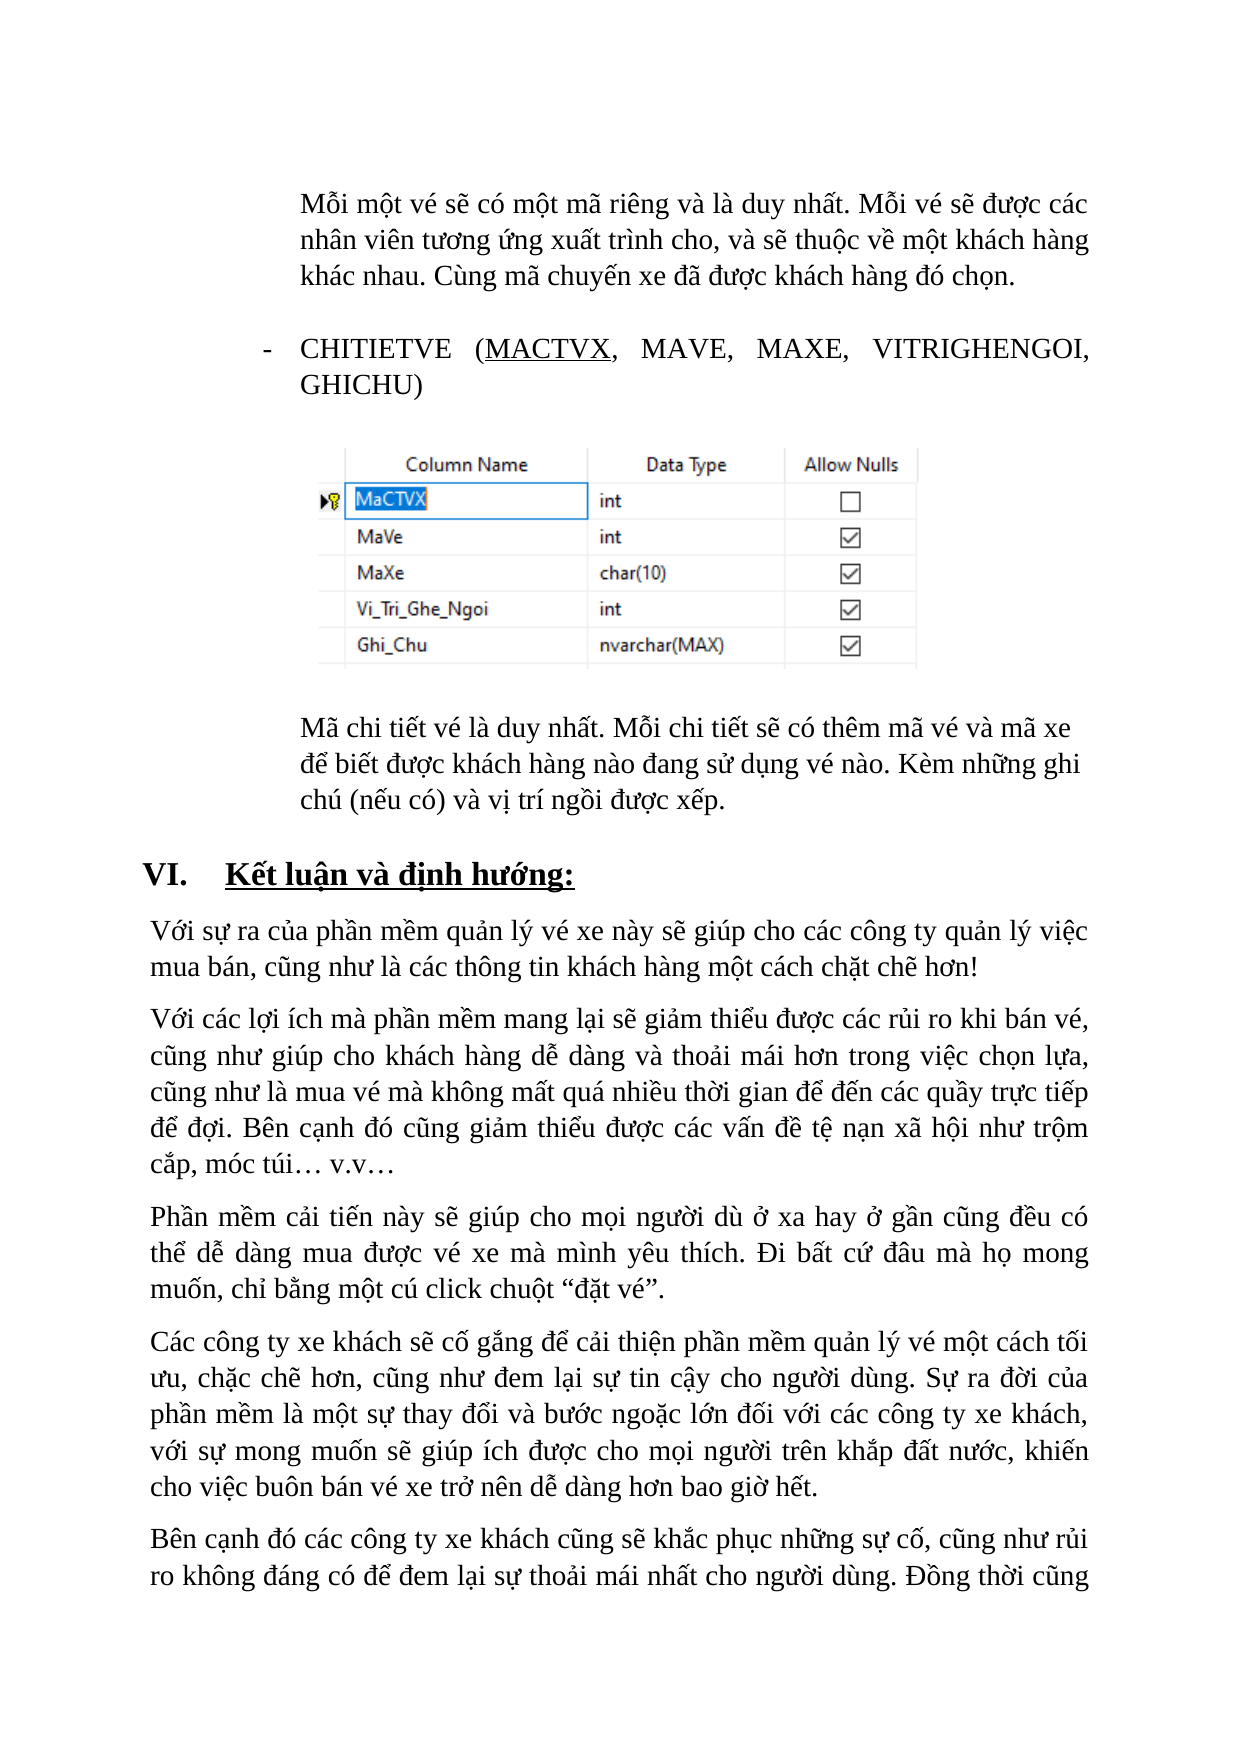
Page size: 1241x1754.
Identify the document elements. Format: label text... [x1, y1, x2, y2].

text Với sự ra của phần mềm quản lý vé xe này sẽ giúp cho các công ty quản lý việc mua bán, cũng như là các thông tin khách hàng một cách chặt chẽ hơn! [150, 913, 1090, 982]
text Phần mềm cải tiến này sẽ giúp cho mọi người dù ở xa hay ở gần cũng đều có thể dễ dàng mua được vé xe mà mình yêu thích. Đi bất cứ đâu mà họ mong muốn, chỉ bằng một cú click chuột “đặt vé”. [150, 1199, 1090, 1305]
list CHITIETVE (MACTVX, MAVE, MAXE, VITRIGHENGOI, GHICHU) [262, 331, 1090, 400]
list Mỗi một vé sẽ có một mã riêng và là duy nhất. Mỗi vé sẽ được các nhân viên tương ứng xuất trình cho, và sẽ thuộc về một khách hàng khác nhau. Cùng mã chuyến xe đã được khách hàng đó chọn. [300, 186, 1090, 292]
list Mã chi tiết vé là duy nhất. Mỗi chi tiết sẽ có thêm mã vé và mã xe để biết được khách hàng nào đang sử dụng vé nào. Kèm những ghi chú (nếu có) và vị trí ngồi được xếp. [300, 710, 1090, 816]
text Với các lợi ích mà phần mềm mang lại sẽ giảm thiểu được các rủi ro khi bán vé, cũng như giúp cho khách hàng dễ dàng và thoải mái hơn trong việc chọn lựa, cũng như là mua vé mà không mất quá nhiều thời gian để đến các quầy trực tiếp để đợi. Bên cạnh đó cũng giảm thiểu được các vấn đề tệ nạn xã hội như trộm cắp, móc túi… v.v… [150, 1002, 1090, 1180]
text Các công ty xe khách sẽ cố gắng để cải thiện phần mềm quản lý vé một cách tối ưu, chặc chẽ hơn, cũng như đem lại sự tin cậy cho người dùng. Sự ra đời của phần mềm là một sự thay đổi và bước ngoặc lớn đối với các công ty xe khách, với sự mong muốn sẽ giúp ích được cho mọi người trên khắp đất nước, khiến cho việc buôn bán vé xe trở nên dễ dàng hơn bao giờ hết. [150, 1324, 1090, 1502]
list Kết luận và định hướng: [187, 855, 1090, 893]
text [150, 1522, 1090, 1591]
picture [318, 448, 922, 669]
